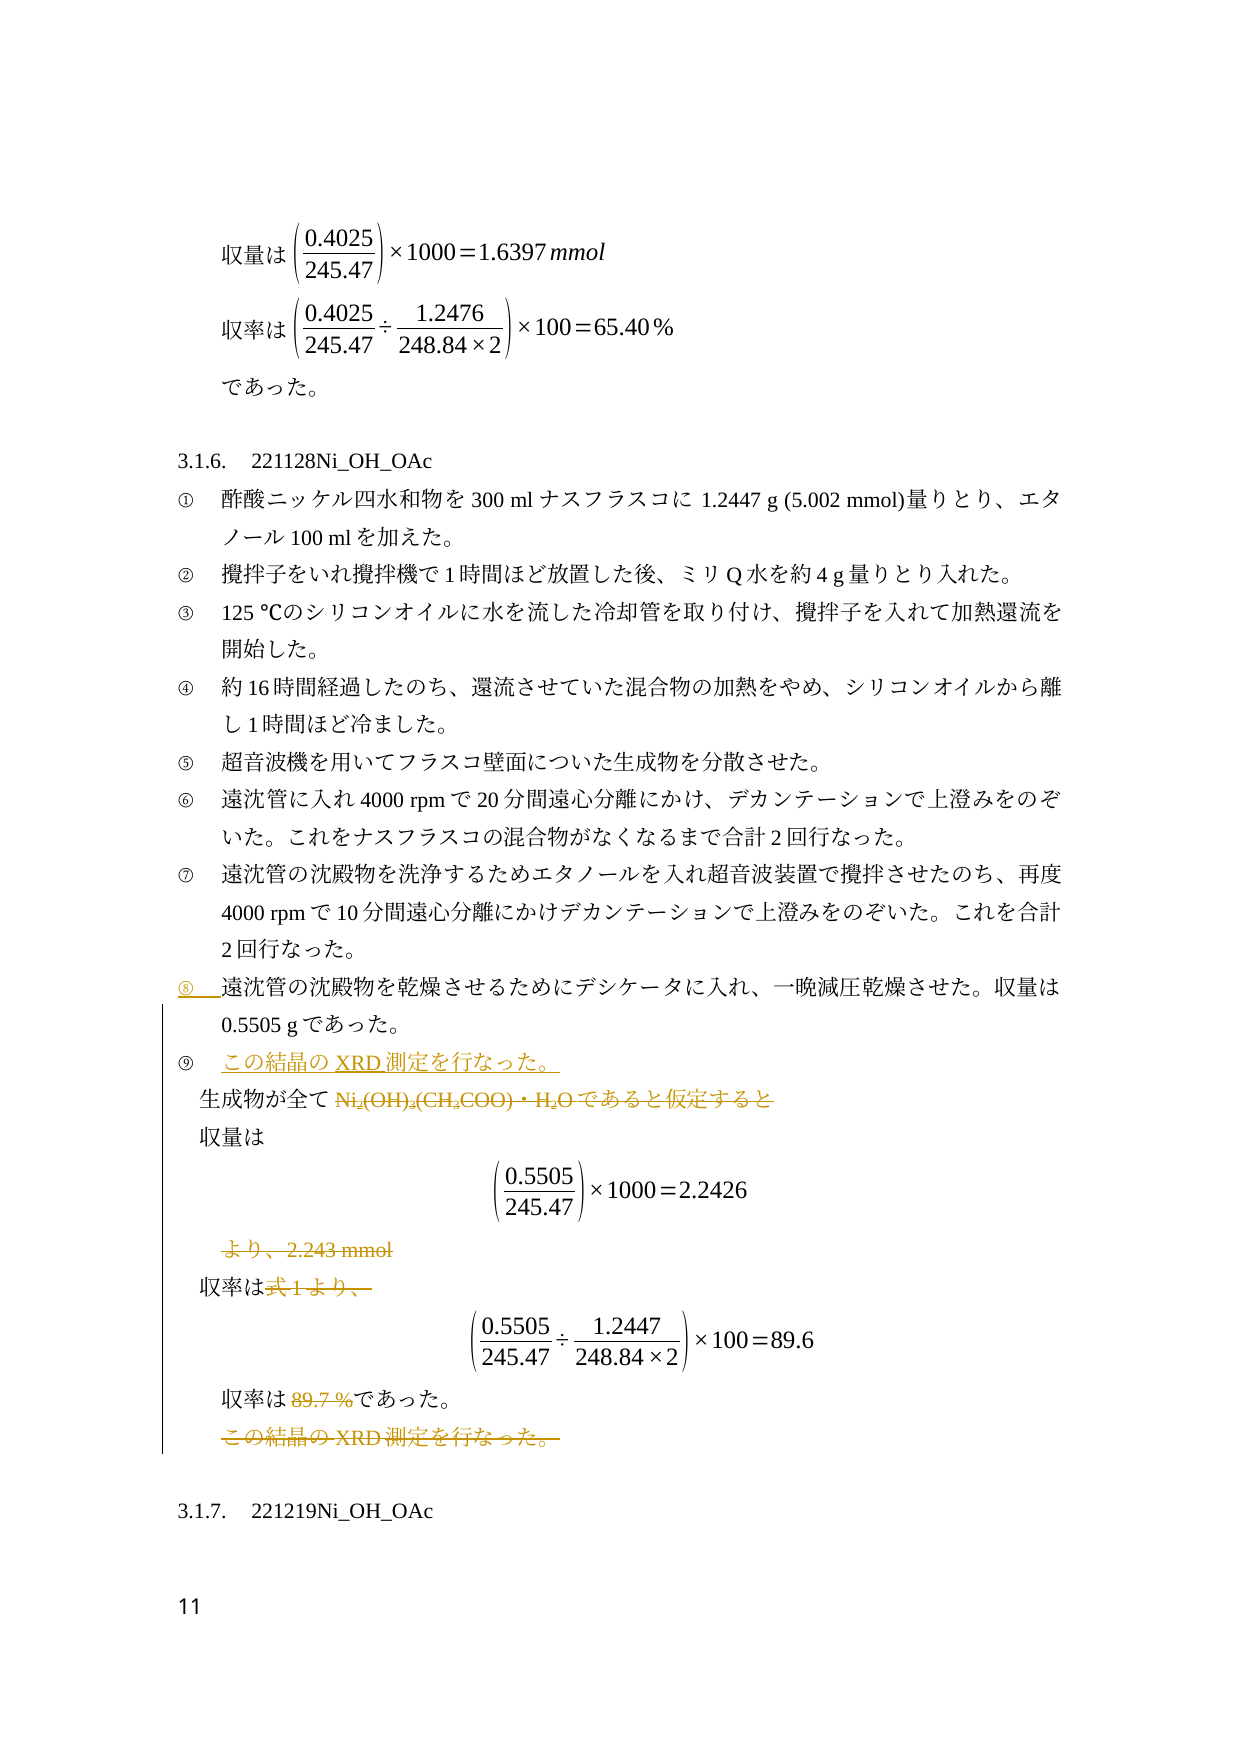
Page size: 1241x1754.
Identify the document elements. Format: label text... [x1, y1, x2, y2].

list 約16時間経過したのち、還流させていた混合物の加熱をやめ、シリコンオイルから離し1時間ほど冷ました。 [177, 667, 1063, 742]
text 収量は [199, 1117, 1041, 1154]
text 収率は [221, 292, 1063, 367]
list 超音波機を用いてフラスコ壁面についた生成物を分散させた。 [177, 742, 1063, 779]
list 221128Ni_OH_OAc [177, 442, 1063, 479]
list 遠沈管の沈殿物を乾燥させるためにデシケータに入れ、一晩減圧乾燥させた。収量は0.5505 gであった。 [177, 967, 1063, 1042]
list 221219Ni_OH_OAc [177, 1492, 1063, 1529]
list 攪拌子をいれ攪拌機で1時間ほど放置した後、ミリQ水を約4 g量りとり入れた。 [177, 554, 1063, 592]
text 収率は [199, 1267, 1041, 1304]
text であった。 [221, 367, 1063, 404]
text 収量は [221, 217, 1063, 292]
list 遠沈管の沈殿物を洗浄するためエタノールを入れ超音波装置で攪拌させたのち、再度4000 rpmで10分間遠心分離にかけデカンテーションで上澄みをのぞいた。これを合計2回行なった。 [177, 854, 1063, 967]
list 酢酸ニッケル四水和物を300 mlナスフラスコに 1.2447 g (5.002 mmol)量りとり、エタノール100 mlを加えた。 [177, 479, 1063, 554]
list 遠沈管に入れ4000 rpmで20分間遠心分離にかけ、デカンテーションで上澄みをのぞいた。これをナスフラスコの混合物がなくなるまで合計2回行なった。 [177, 779, 1063, 854]
list 125 ℃のシリコンオイルに水を流した冷却管を取り付け、攪拌子を入れて加熱還流を開始した。 [177, 592, 1063, 667]
text であった。 [221, 1379, 1063, 1417]
